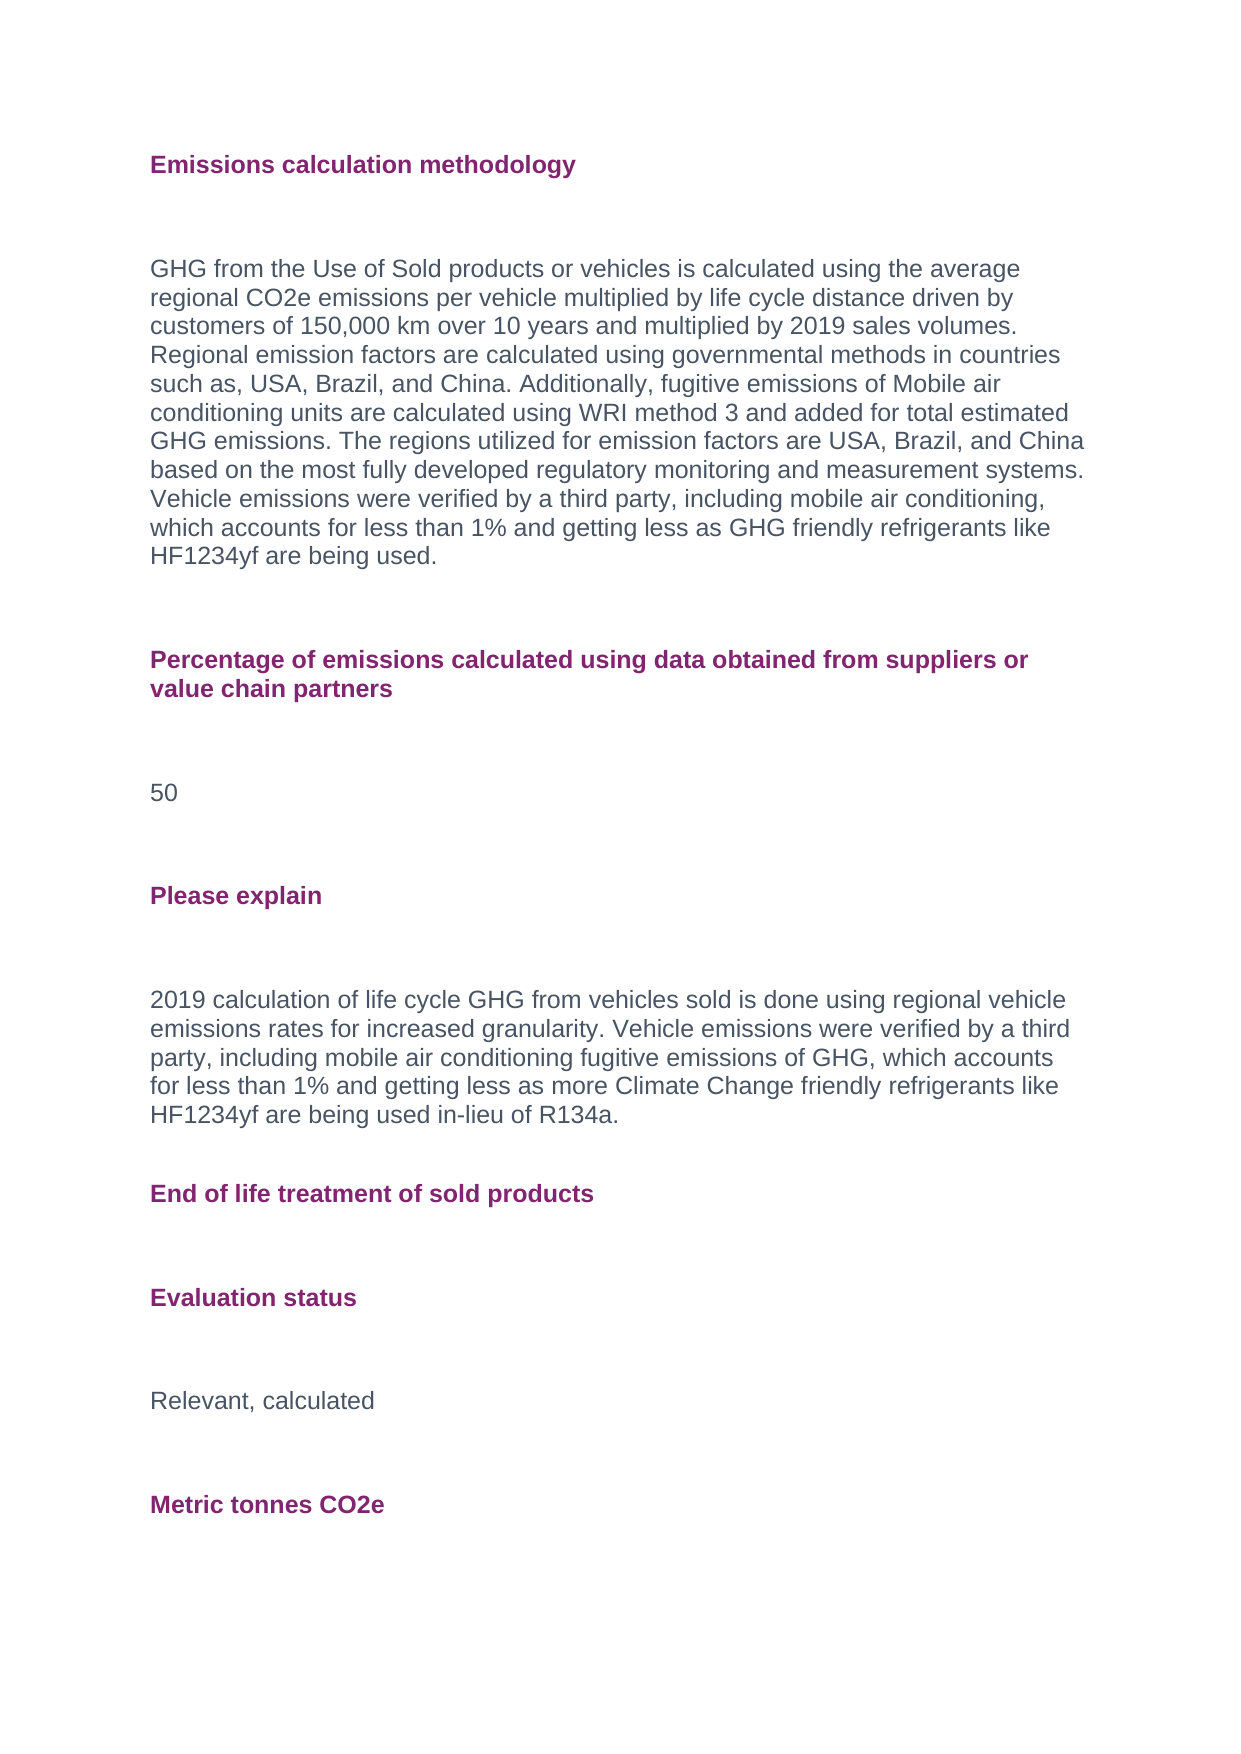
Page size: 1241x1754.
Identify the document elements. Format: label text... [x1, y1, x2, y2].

text GHG from the Use of Sold products or vehicles is calculated using the average regional CO2e emissions per vehicle multiplied by life cycle distance driven by customers of 150,000 km over 10 years and multiplied by 2019 sales volumes. Regional emission factors are calculated using governmental methods in countries such as, USA, Brazil, and China. Additionally, fugitive emissions of Mobile air conditioning units are calculated using WRI method 3 and added for total estimated GHG emissions. The regions utilized for emission factors are USA, Brazil, and China based on the most fully developed regulatory monitoring and measurement systems. Vehicle emissions were verified by a third party, including mobile air conditioning, which accounts for less than 1% and getting less as GHG friendly refrigerants like HF1234yf are being used. [150, 254, 1090, 570]
text Relevant, calculated [150, 1386, 1090, 1415]
subtitle Evaluation status [150, 1282, 1090, 1311]
subtitle Please explain [150, 881, 1090, 910]
subtitle End of life treatment of sold products [150, 1179, 1090, 1207]
subtitle Metric tonnes CO2e [150, 1490, 1090, 1519]
text 2019 calculation of life cycle GHG from vehicles sold is done using regional vehicle emissions rates for increased granularity. Vehicle emissions were verified by a third party, including mobile air conditioning fugitive emissions of GHG, which accounts for less than 1% and getting less as more Climate Change friendly refrigerants like HF1234yf are being used in-lieu of R134a. [150, 985, 1090, 1129]
subtitle Emissions calculation methodology [150, 150, 1090, 179]
subtitle Percentage of emissions calculated using data obtained from suppliers or value chain partners [150, 645, 1090, 702]
text 50 [150, 777, 1090, 806]
